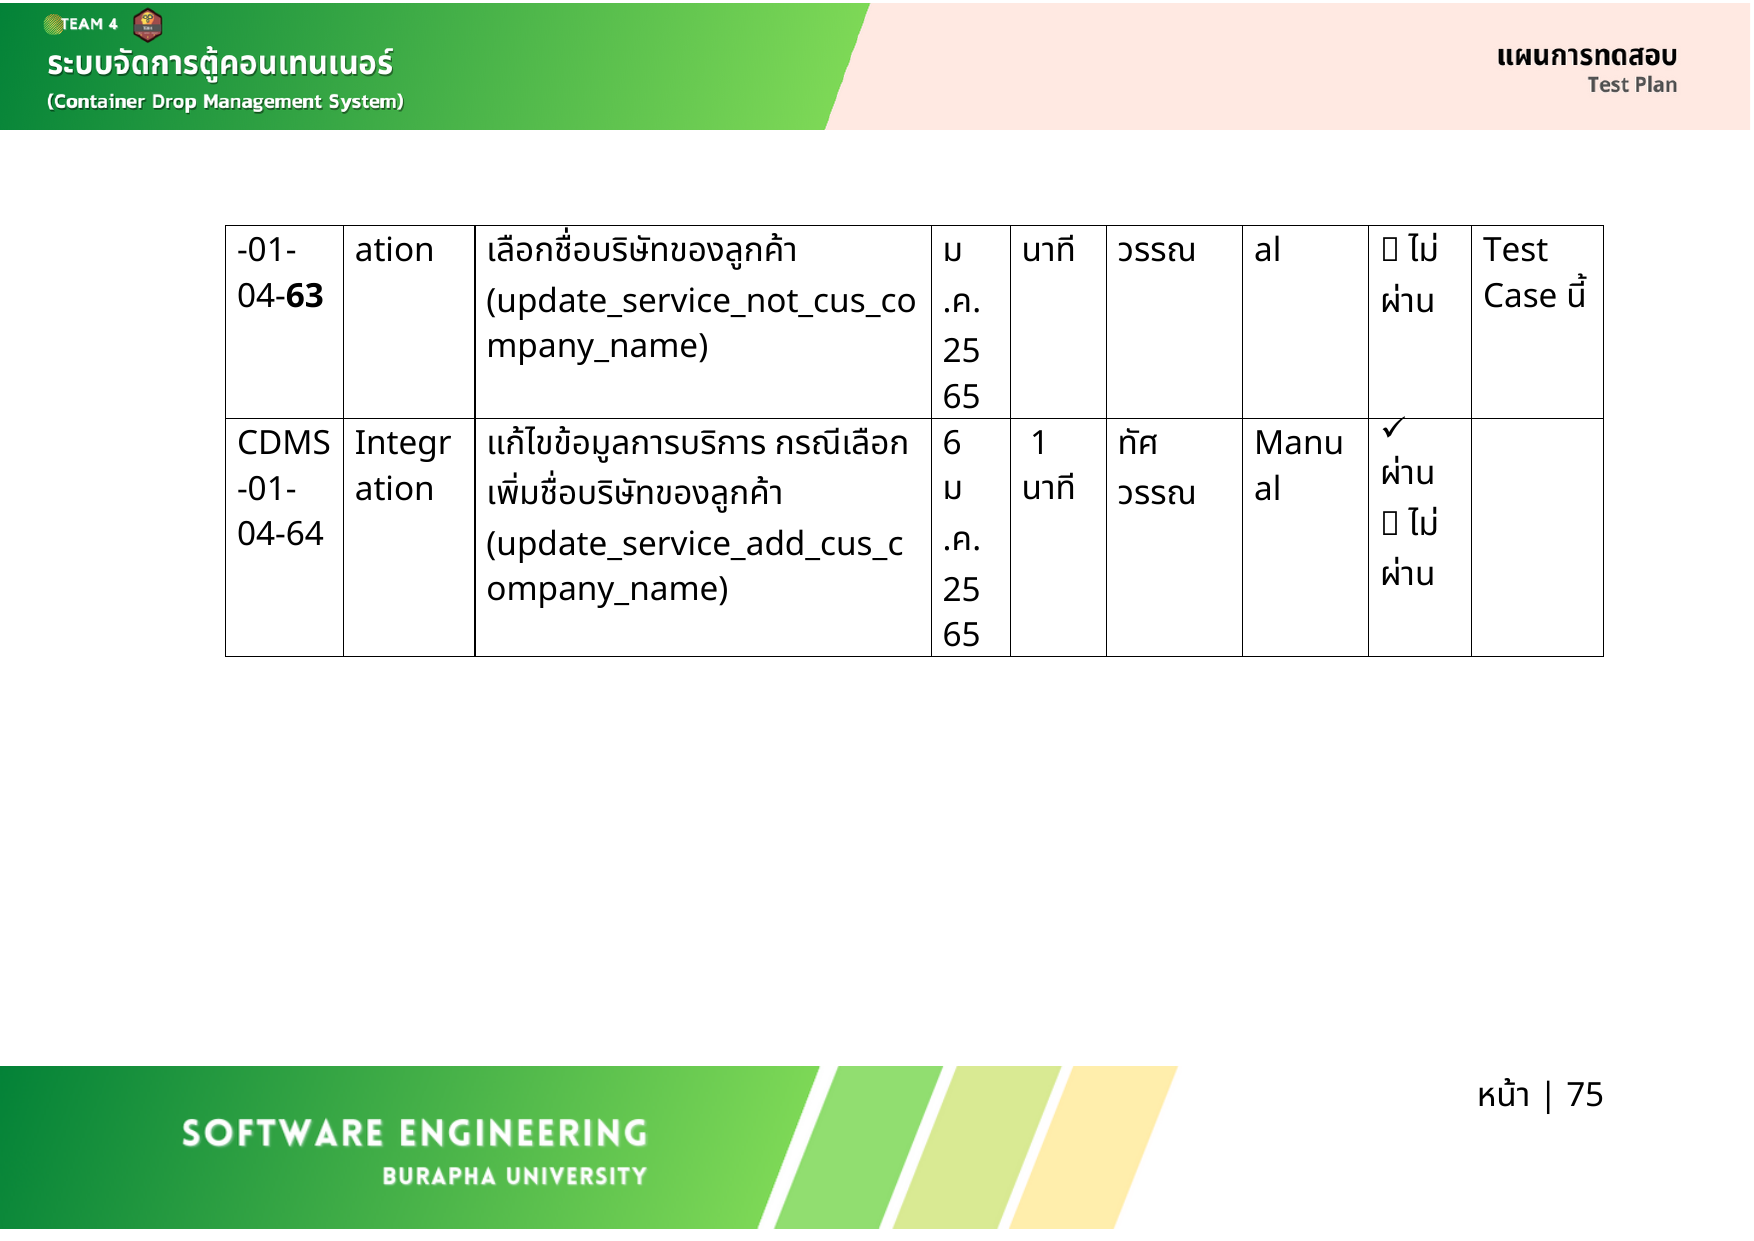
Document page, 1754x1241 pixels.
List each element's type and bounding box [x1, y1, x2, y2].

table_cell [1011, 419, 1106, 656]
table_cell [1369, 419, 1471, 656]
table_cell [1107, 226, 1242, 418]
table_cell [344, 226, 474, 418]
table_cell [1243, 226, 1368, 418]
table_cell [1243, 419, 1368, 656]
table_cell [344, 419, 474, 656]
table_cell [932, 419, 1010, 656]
picture [0, 1066, 1754, 1229]
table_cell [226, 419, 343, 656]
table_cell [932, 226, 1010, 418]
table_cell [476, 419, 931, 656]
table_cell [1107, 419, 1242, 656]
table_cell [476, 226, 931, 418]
picture [0, 3, 1751, 130]
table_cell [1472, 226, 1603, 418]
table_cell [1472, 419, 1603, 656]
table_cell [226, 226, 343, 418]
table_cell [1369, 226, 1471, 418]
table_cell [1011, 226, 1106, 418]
